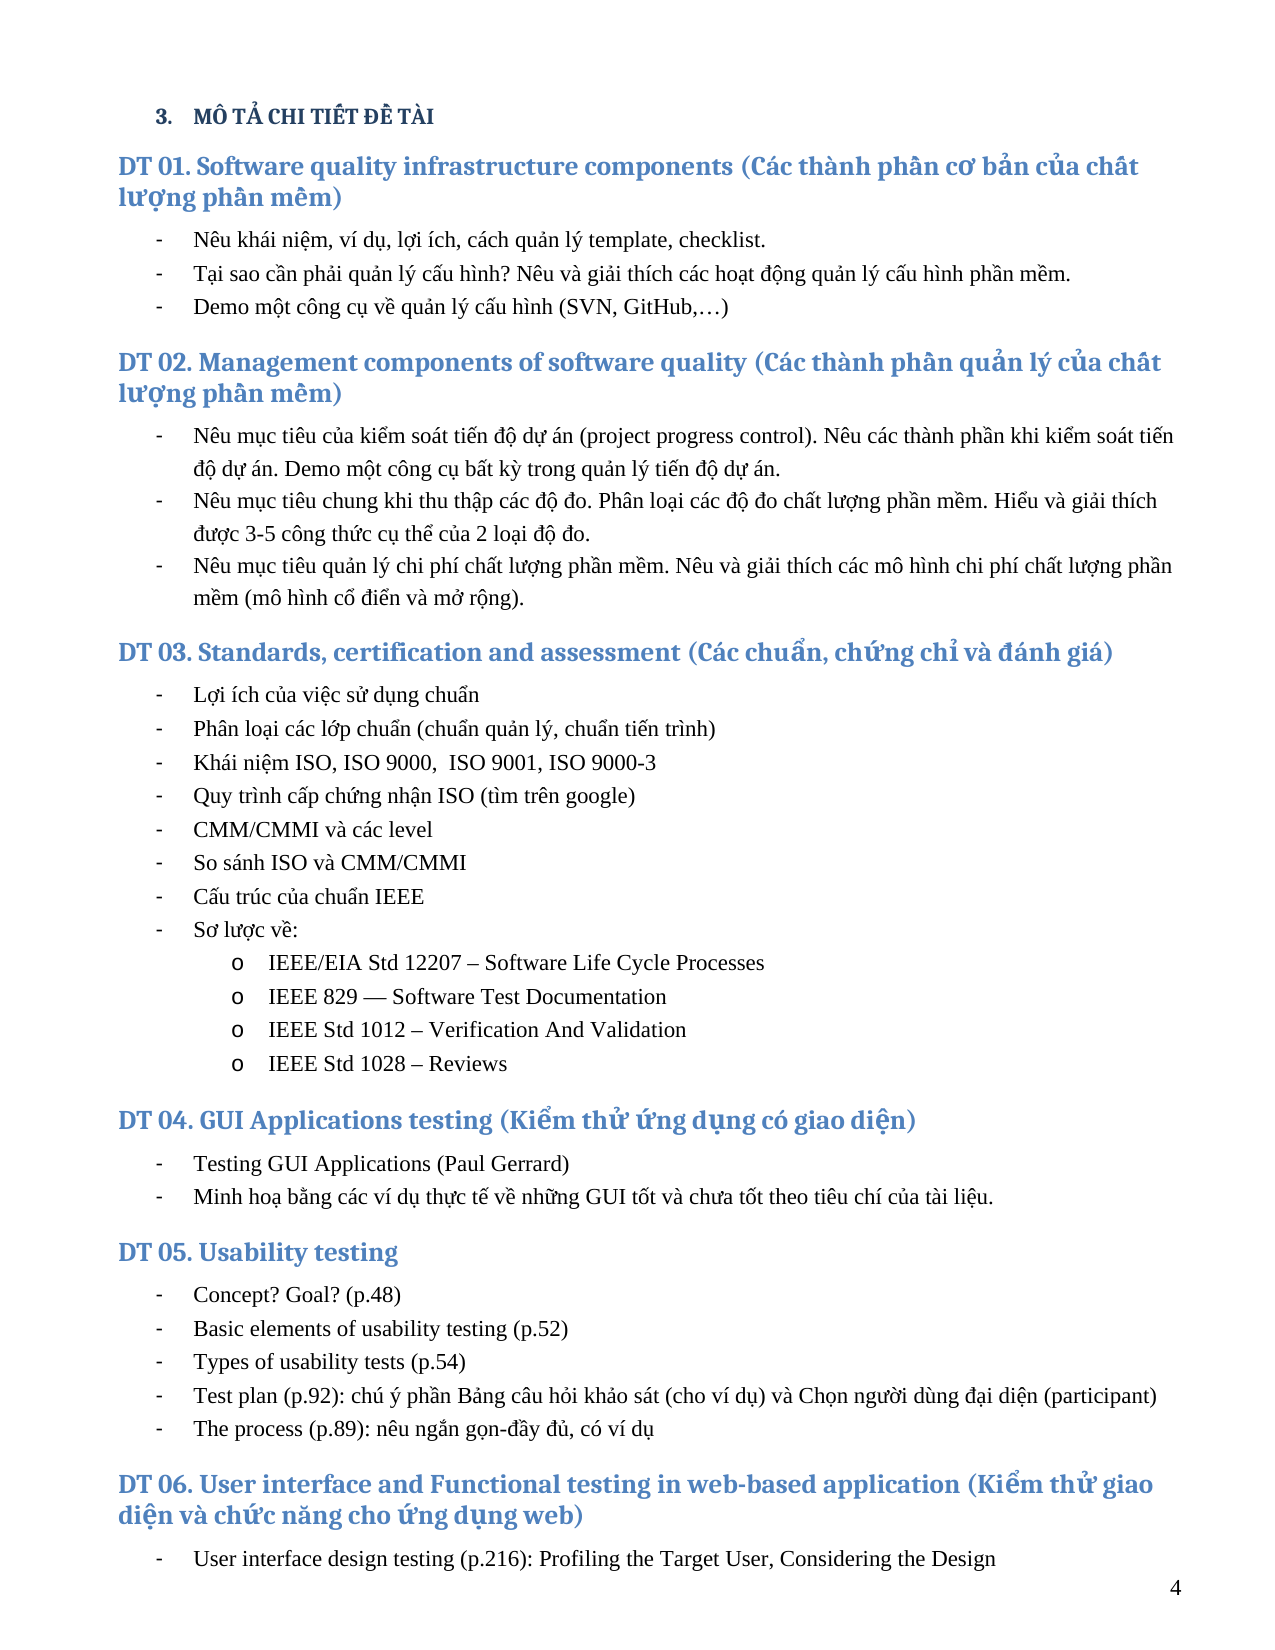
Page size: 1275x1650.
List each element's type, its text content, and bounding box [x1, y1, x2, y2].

list The process (p.89): nêu ngắn gọn-đầy đủ, có ví dụ [156, 1414, 1181, 1442]
list Minh hoạ bằng các ví dụ thực tế về những GUI tốt và chưa tốt theo tiêu chí của tài liệu. [156, 1182, 1181, 1210]
list Lợi ích của việc sử dụng chuẩn [156, 681, 1181, 708]
subtitle DT 02. Management components of software quality (Các thành phần quản lý của chất lượng phần mềm) [118, 347, 1181, 409]
subtitle DT 05. Usability testing [118, 1237, 1181, 1268]
list IEEE Std 1012 – Verification And Validation [231, 1017, 1181, 1045]
subtitle DT 03. Standards, certification and assessment (Các chuẩn, chứng chỉ và đánh giá) [118, 637, 1181, 668]
list User interface design testing (p.216): Profiling the Target User, Considering the Design [156, 1544, 1181, 1572]
list Test plan (p.92): chú ý phần Bảng câu hỏi khảo sát (cho ví dụ) và Chọn người dùng đại diện (participant) [156, 1381, 1181, 1409]
list Types of usability tests (p.54) [156, 1347, 1181, 1375]
list Testing GUI Applications (Paul Gerrard) [156, 1149, 1181, 1177]
list Nêu khái niệm, ví dụ, lợi ích, cách quản lý template, checklist. [156, 225, 1181, 253]
list Basic elements of usability testing (p.52) [156, 1314, 1181, 1342]
list Phân loại các lớp chuẩn (chuẩn quản lý, chuẩn tiến trình) [156, 714, 1181, 742]
list CMM/CMMI và các level [156, 815, 1181, 843]
list IEEE/EIA Std 12207 – Software Life Cycle Processes [231, 949, 1181, 977]
list Nêu mục tiêu quản lý chi phí chất lượng phần mềm. Nêu và giải thích các mô hình chi phí chất lượng phần mềm (mô hình cổ điển và mở rộng). [156, 551, 1181, 611]
subtitle DT 01. Software quality infrastructure components (Các thành phần cơ bản của chất lượng phần mềm) [118, 151, 1181, 213]
list Tại sao cần phải quản lý cấu hình? Nêu và giải thích các hoạt động quản lý cấu hình phần mềm. [156, 259, 1181, 287]
list Nêu mục tiêu chung khi thu thập các độ đo. Phân loại các độ đo chất lượng phần mềm. Hiểu và giải thích được 3-5 công thức cụ thể của 2 loại độ đo. [156, 486, 1181, 546]
list Nêu mục tiêu của kiểm soát tiến độ dự án (project progress control). Nêu các thành phần khi kiểm soát tiến độ dự án. Demo một công cụ bất kỳ trong quản lý tiến độ dự án. [156, 422, 1181, 481]
subtitle DT 06. User interface and Functional testing in web-based application (Kiểm thử giao diện và chức năng cho ứng dụng web) [118, 1469, 1181, 1531]
list Concept? Goal? (p.48) [156, 1280, 1181, 1308]
list Quy trình cấp chứng nhận ISO (tìm trên google) [156, 781, 1181, 809]
list IEEE 829 — Software Test Documentation [231, 983, 1181, 1011]
list Sơ lược về: [156, 915, 1181, 943]
list Demo một công cụ về quản lý cấu hình (SVN, GitHub,…) [156, 292, 1181, 321]
subtitle DT 04. GUI Applications testing (Kiểm thử ứng dụng có giao diện) [118, 1105, 1181, 1136]
list Khái niệm ISO, ISO 9000, ISO 9001, ISO 9000-3 [156, 748, 1181, 776]
list Cấu trúc của chuẩn IEEE [156, 882, 1181, 910]
list So sánh ISO và CMM/CMMI [156, 848, 1181, 876]
list IEEE Std 1028 – Reviews [231, 1050, 1181, 1079]
subtitle MÔ TẢ CHI TIẾT ĐỀ TÀI [156, 103, 1181, 130]
